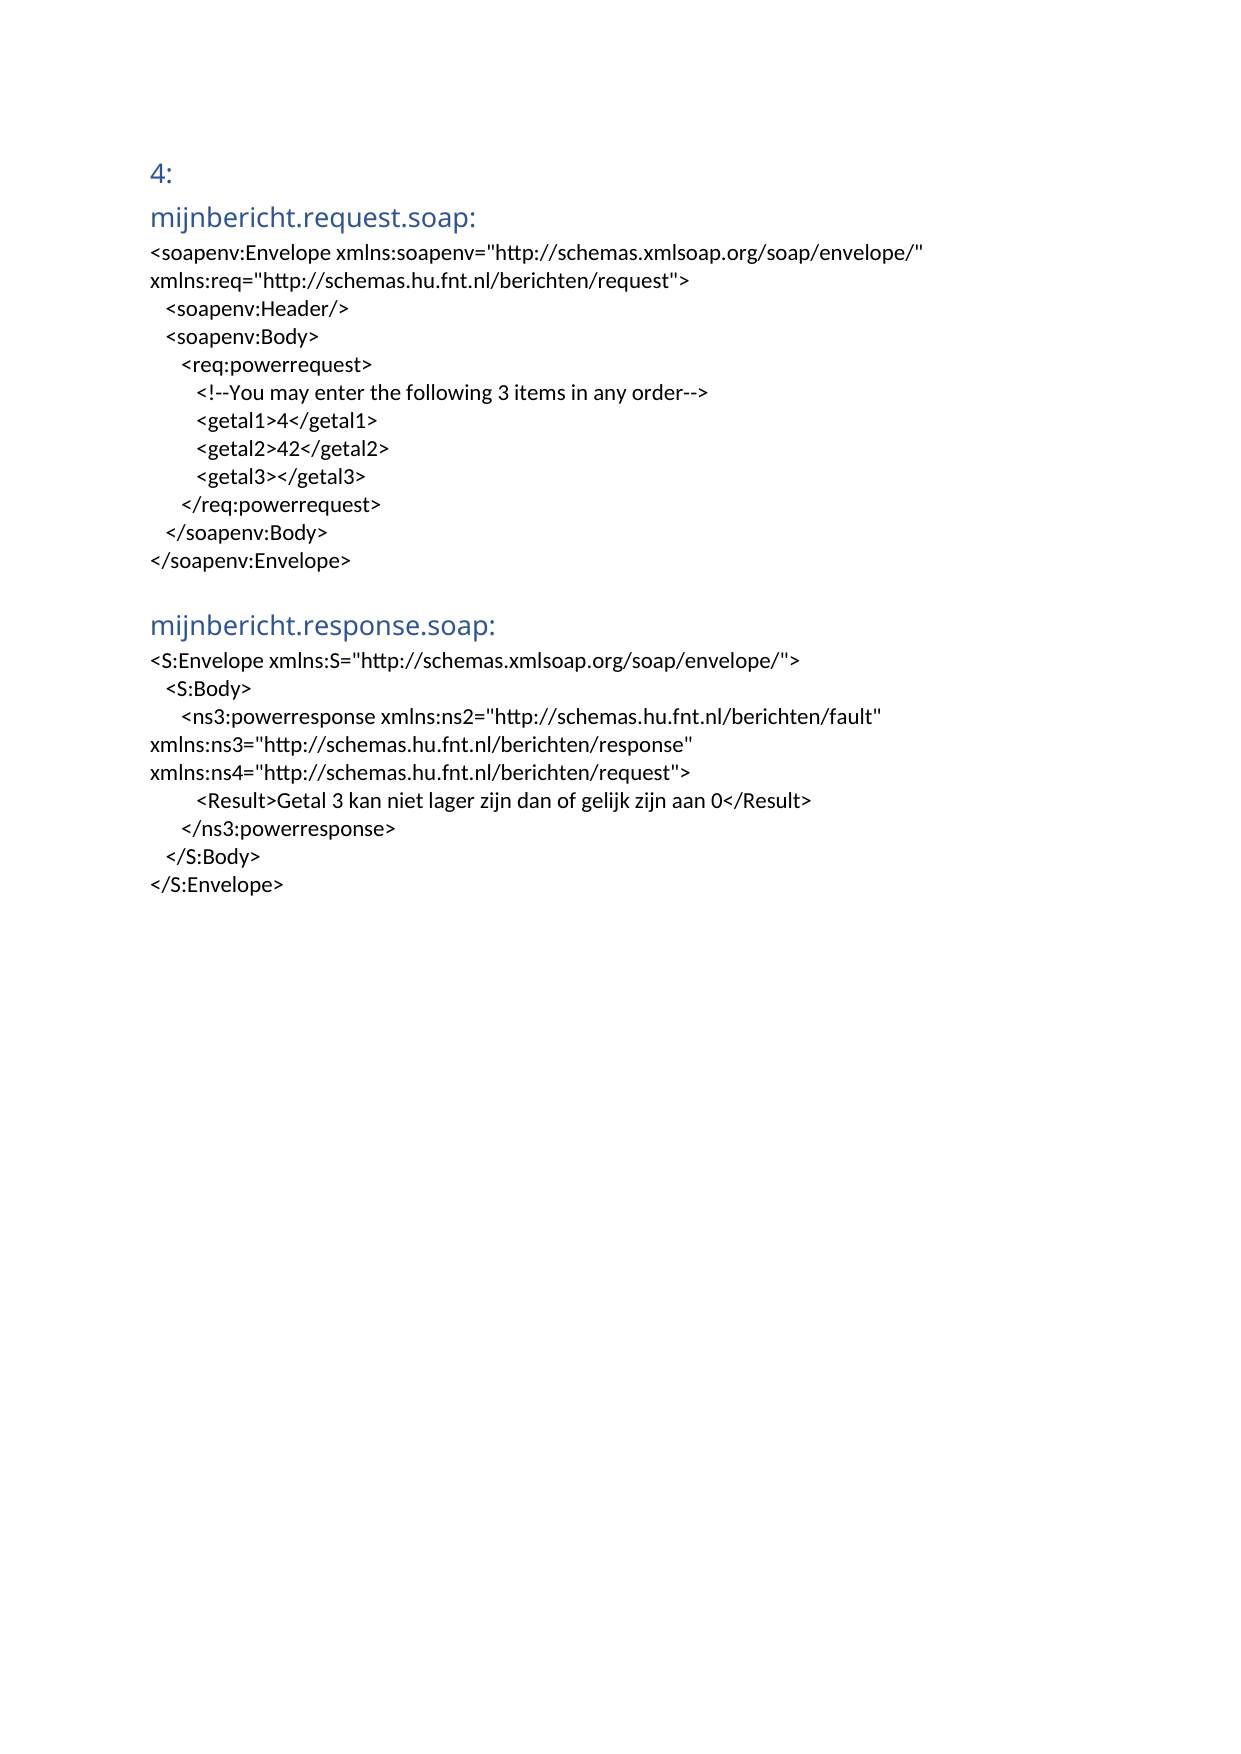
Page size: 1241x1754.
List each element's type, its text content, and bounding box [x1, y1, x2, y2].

text </ns3:powerresponse> [150, 814, 1090, 842]
text </S:Body> [150, 842, 1090, 870]
text <getal3></getal3> [150, 462, 1090, 490]
text </soapenv:Body> [150, 518, 1090, 546]
text <S:Body> [150, 674, 1090, 702]
text <getal2>42</getal2> [150, 434, 1090, 462]
text </soapenv:Envelope> [150, 546, 1090, 574]
text <ns3:powerresponse xmlns:ns2="http://schemas.hu.fnt.nl/berichten/fault" xmlns:ns3="http://schemas.hu.fnt.nl/berichten/response" xmlns:ns4="http://schemas.hu.fnt.nl/berichten/request"> [150, 702, 1090, 786]
text <getal1>4</getal1> [150, 406, 1090, 434]
subtitle mijnbericht.response.soap: [150, 606, 1090, 643]
text <soapenv:Envelope xmlns:soapenv="http://schemas.xmlsoap.org/soap/envelope/" xmlns:req="http://schemas.hu.fnt.nl/berichten/request"> [150, 238, 1090, 294]
text <soapenv:Header/> [150, 294, 1090, 322]
text </req:powerrequest> [150, 490, 1090, 518]
text <Result>Getal 3 kan niet lager zijn dan of gelijk zijn aan 0</Result> [150, 786, 1090, 814]
subtitle mijnbericht.request.soap: [150, 198, 1090, 235]
text <!--You may enter the following 3 items in any order--> [150, 378, 1090, 406]
subtitle 4: [150, 154, 1090, 191]
text <soapenv:Body> [150, 322, 1090, 350]
text <req:powerrequest> [150, 350, 1090, 378]
text <S:Envelope xmlns:S="http://schemas.xmlsoap.org/soap/envelope/"> [150, 646, 1090, 674]
text </S:Envelope> [150, 870, 1090, 898]
